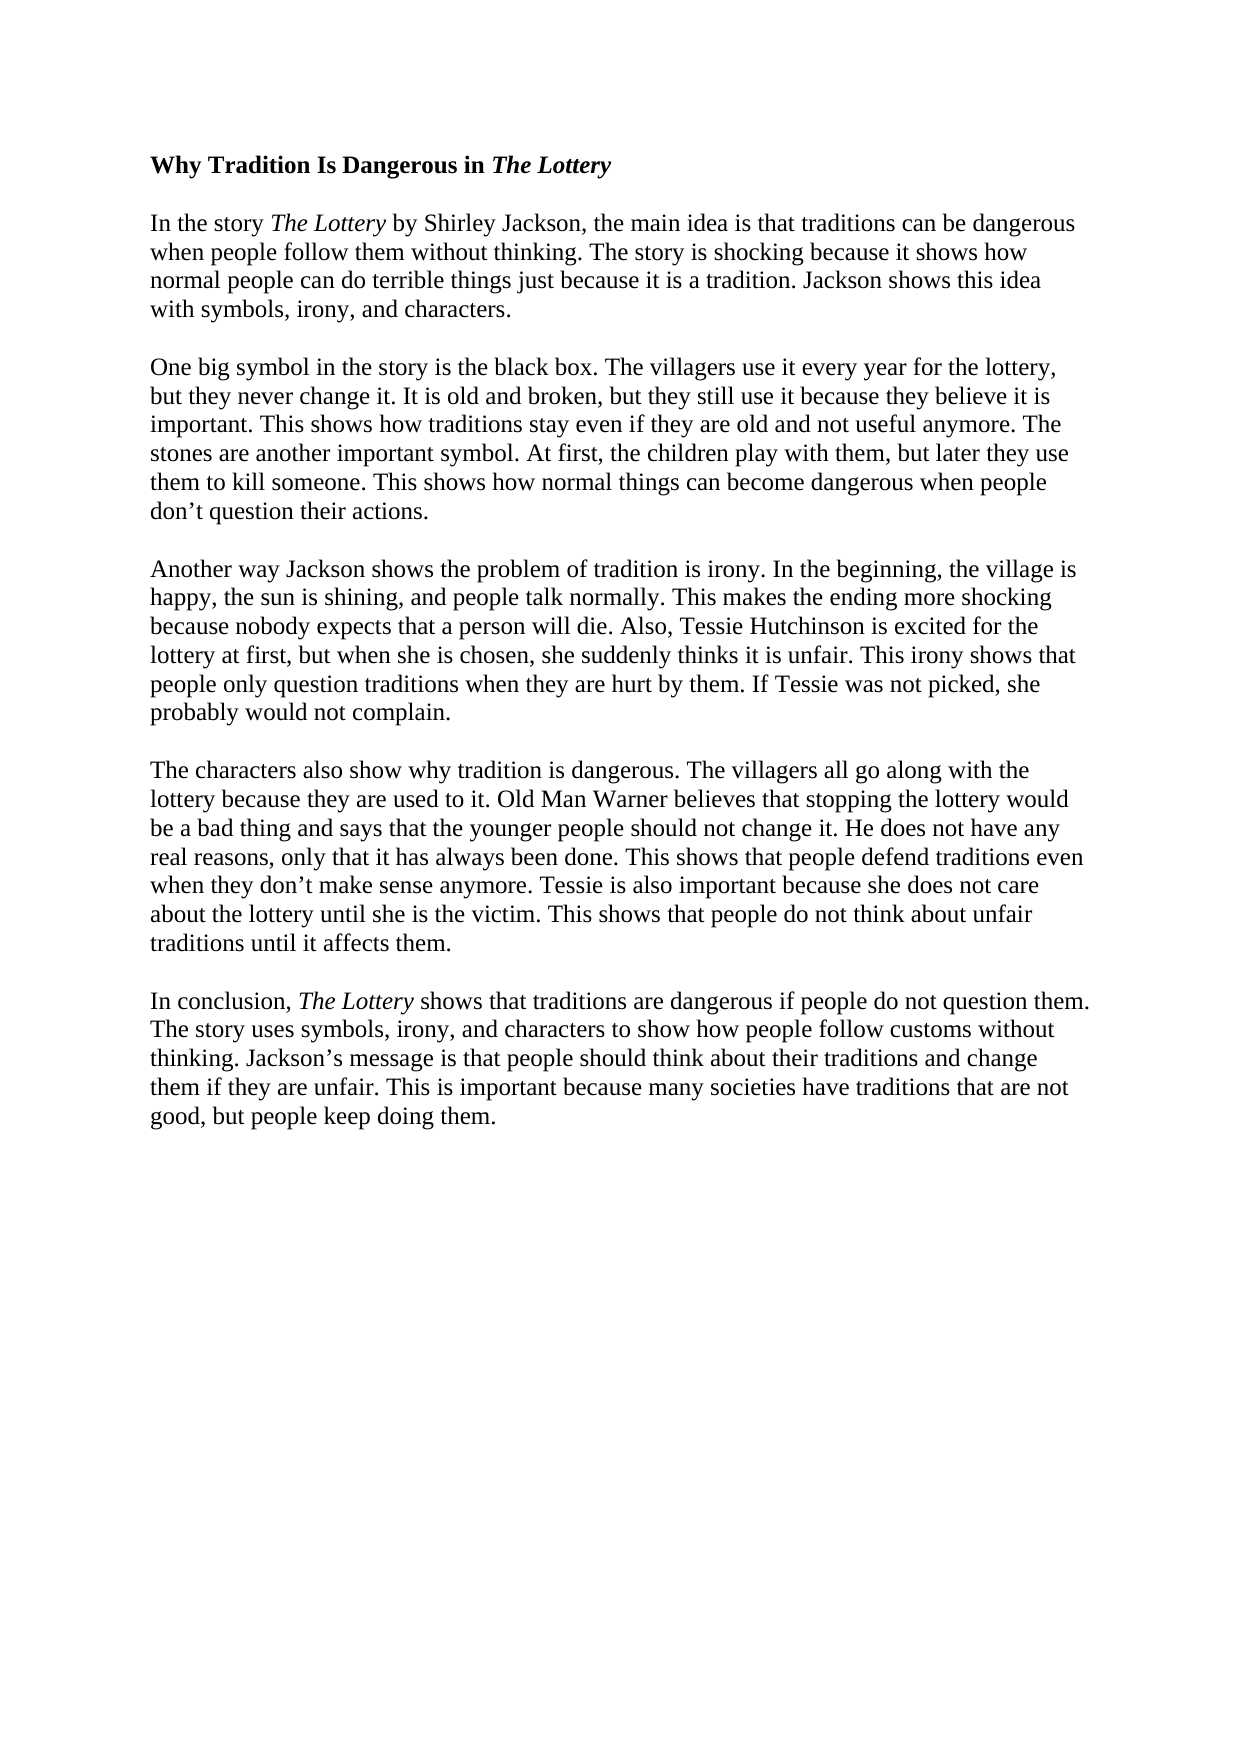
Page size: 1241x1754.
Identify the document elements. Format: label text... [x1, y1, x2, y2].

text Why Tradition Is Dangerous in The Lottery [150, 150, 1090, 179]
text In conclusion, The Lottery shows that traditions are dangerous if people do not question them. The story uses symbols, irony, and characters to show how people follow customs without thinking. Jackson’s message is that people should think about their traditions and change them if they are unfair. This is important because many societies have traditions that are not good, but people keep doing them. [150, 986, 1090, 1129]
text In the story The Lottery by Shirley Jackson, the main idea is that traditions can be dangerous when people follow them without thinking. The story is shocking because it shows how normal people can do terrible things just because it is a tradition. Jackson shows this idea with symbols, irony, and characters. [150, 208, 1090, 323]
text The characters also show why tradition is dangerous. The villagers all go along with the lottery because they are used to it. Old Man Warner believes that stopping the lottery would be a bad thing and says that the younger people should not change it. He does not have any real reasons, only that it has always been done. This shows that people defend traditions even when they don’t make sense anymore. Tessie is also important because she does not care about the lottery until she is the victim. This shows that people do not think about unfair traditions until it affects them. [150, 755, 1090, 957]
text One big symbol in the story is the black box. The villagers use it every year for the lottery, but they never change it. It is old and broken, but they still use it because they believe it is important. This shows how traditions stay even if they are old and not useful anymore. The stones are another important symbol. At first, the children play with them, but later they use them to kill someone. This shows how normal things can become dangerous when people don’t question their actions. [150, 352, 1090, 524]
text Another way Jackson shows the problem of tradition is irony. In the beginning, the village is happy, the sun is shining, and people talk normally. This makes the ending more shocking because nobody expects that a person will die. Also, Tessie Hutchinson is excited for the lottery at first, but when she is chosen, she suddenly thinks it is unfair. This irony shows that people only question traditions when they are hurt by them. If Tessie was not picked, she probably would not complain. [150, 554, 1090, 726]
